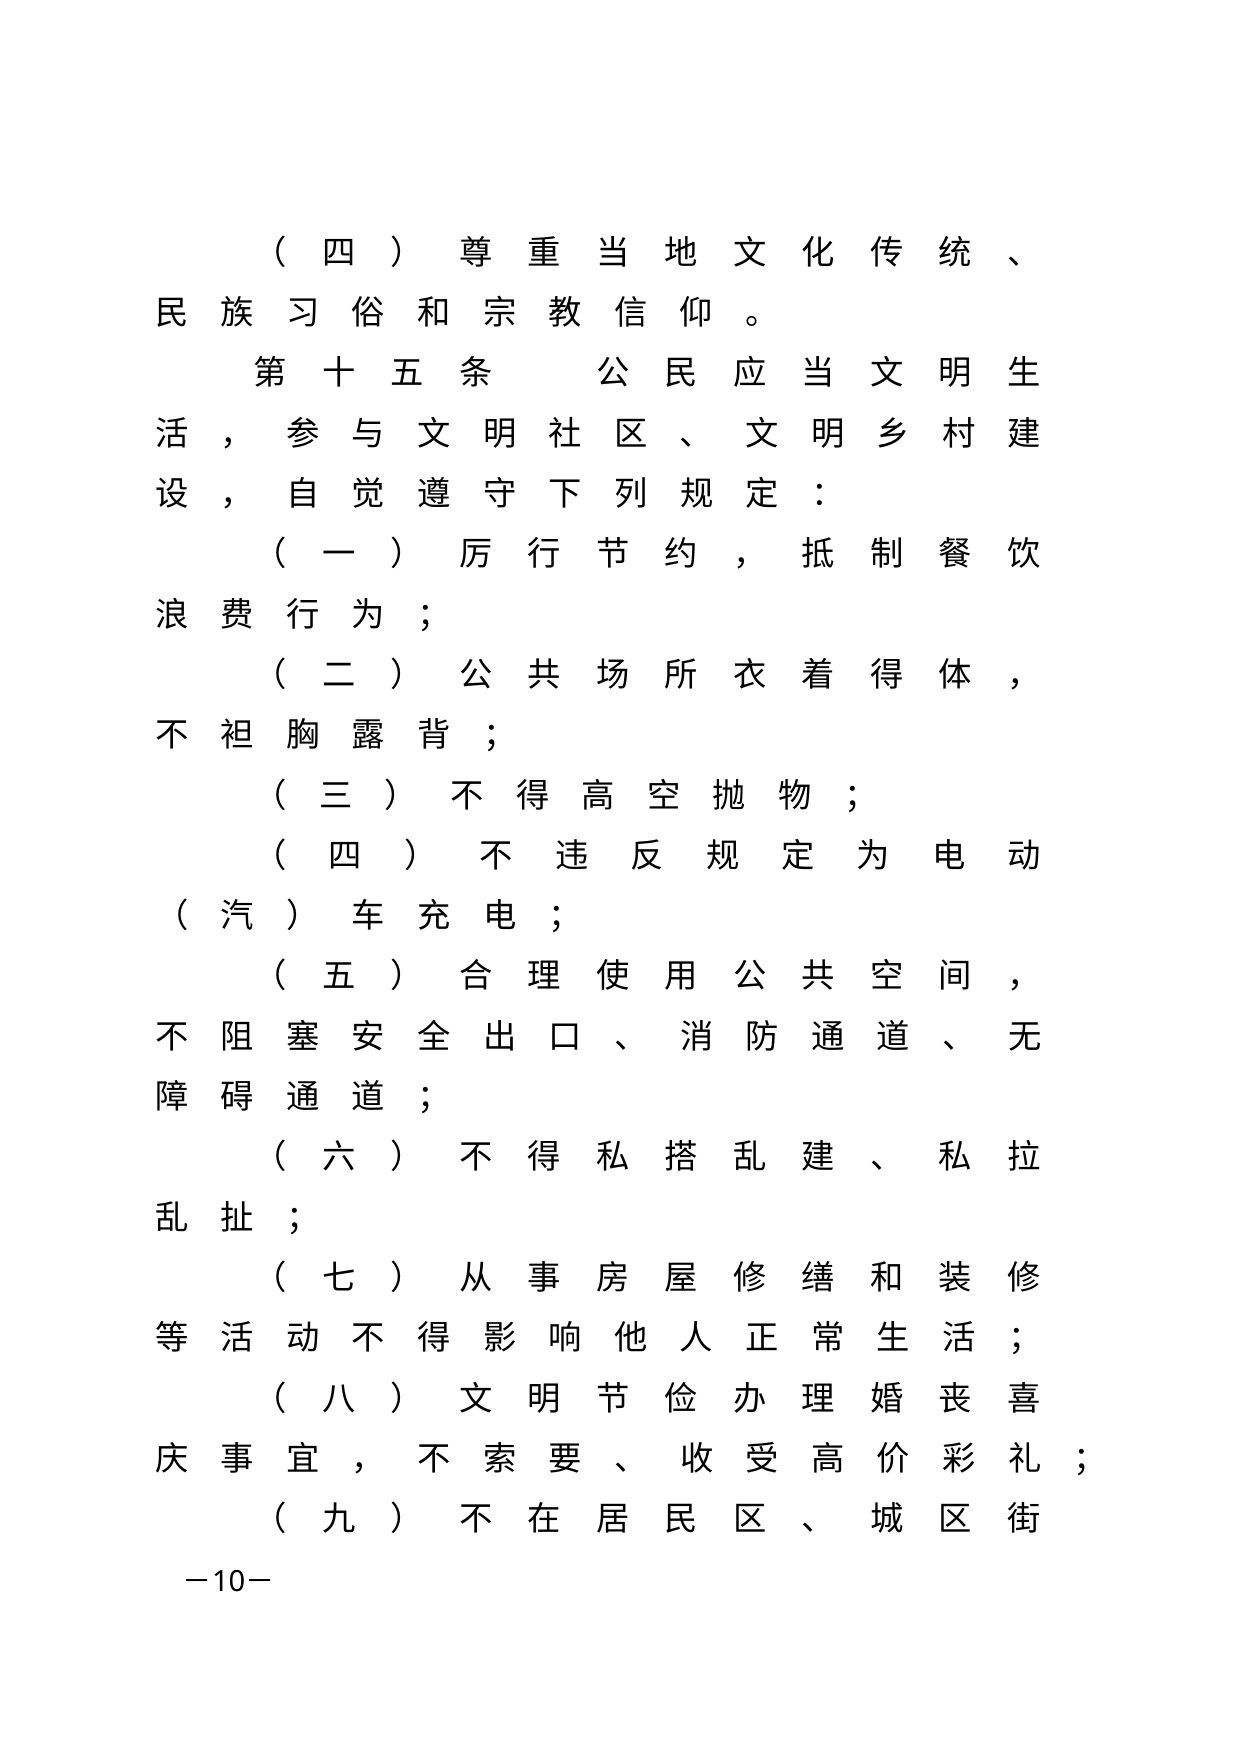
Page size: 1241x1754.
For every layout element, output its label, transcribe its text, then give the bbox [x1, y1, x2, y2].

text （五）合理使用公共空间，不阻塞安全出口、消防通道、无障碍通道； [155, 943, 1073, 1124]
text （三）不得高空抛物； [155, 762, 1073, 823]
text （一）厉行节约，抵制餐饮浪费行为； [155, 521, 1073, 642]
text （八）文明节俭办理婚丧喜庆事宜，不索要、收受高价彩礼； [155, 1365, 1073, 1486]
text （四）不违反规定为电动（汽）车充电； [155, 823, 1073, 943]
text （七）从事房屋修缮和装修等活动不得影响他人正常生活； [155, 1245, 1073, 1365]
text 第十五条 公民应当文明生活，参与文明社区、文明乡村建设，自觉遵守下列规定： [155, 340, 1073, 521]
text （九）不在居民区、城区街道搭建灵棚，不在午休、夜晚时段吹奏、播放哀乐，不沿街摆设花圈； [155, 1486, 1073, 1546]
text （四）尊重当地文化传统、民族习俗和宗教信仰。 [155, 219, 1073, 340]
text （六）不得私搭乱建、私拉乱扯； [155, 1124, 1073, 1245]
text （二）公共场所衣着得体，不袒胸露背； [155, 642, 1073, 762]
